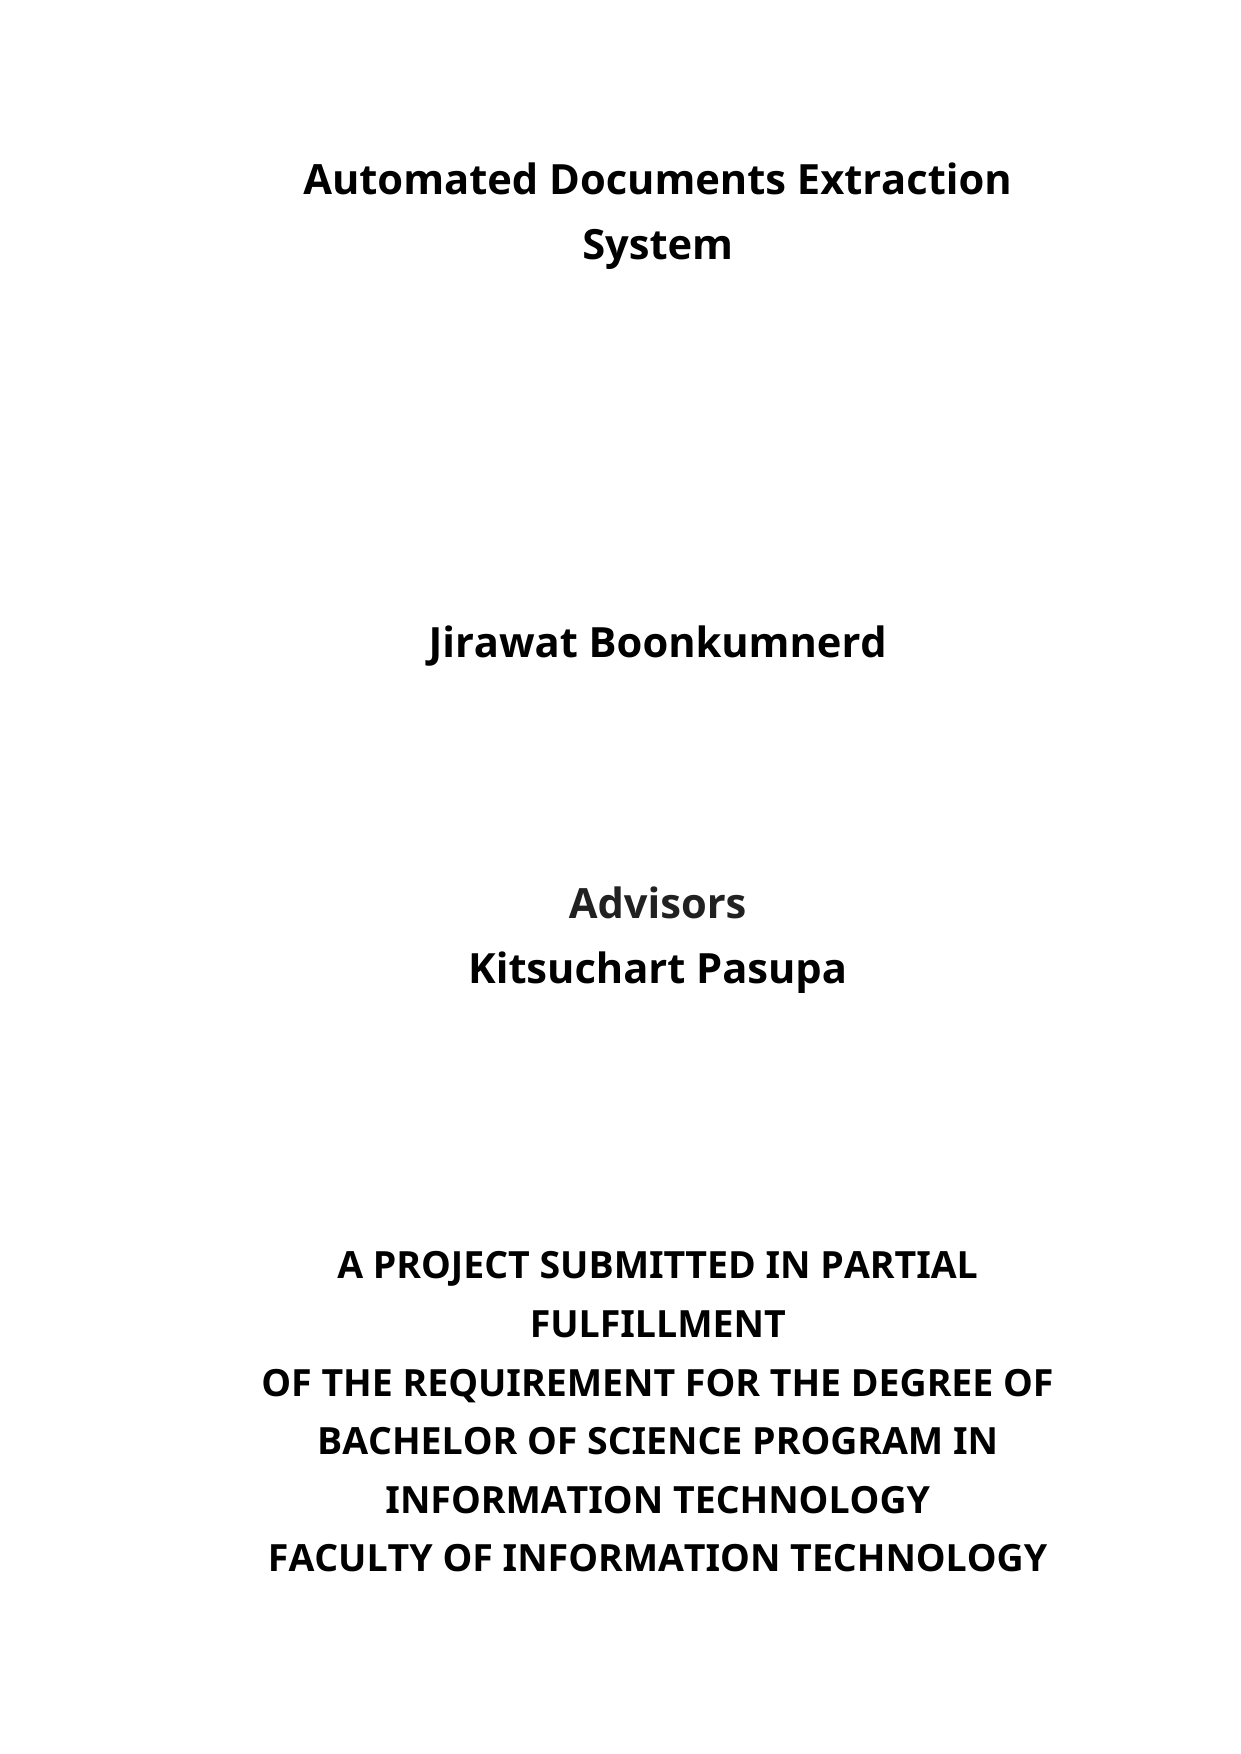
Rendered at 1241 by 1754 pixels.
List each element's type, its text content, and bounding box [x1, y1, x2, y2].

text BACHELOR OF SCIENCE PROGRAM IN INFORMATION TECHNOLOGY [225, 1414, 1090, 1524]
text FACULTY OF INFORMATION TECHNOLOGY [225, 1532, 1090, 1583]
text OF THE REQUIREMENT FOR THE DEGREE OF [225, 1356, 1090, 1407]
title Automated Documents Extraction System [225, 150, 1090, 272]
text Advisors [225, 873, 1090, 930]
text Jirawat Boonkumnerd [225, 613, 1090, 669]
text A PROJECT SUBMITTED IN PARTIAL FULFILLMENT [225, 1238, 1090, 1348]
text Kitsuchart Pasupa [225, 939, 1090, 996]
